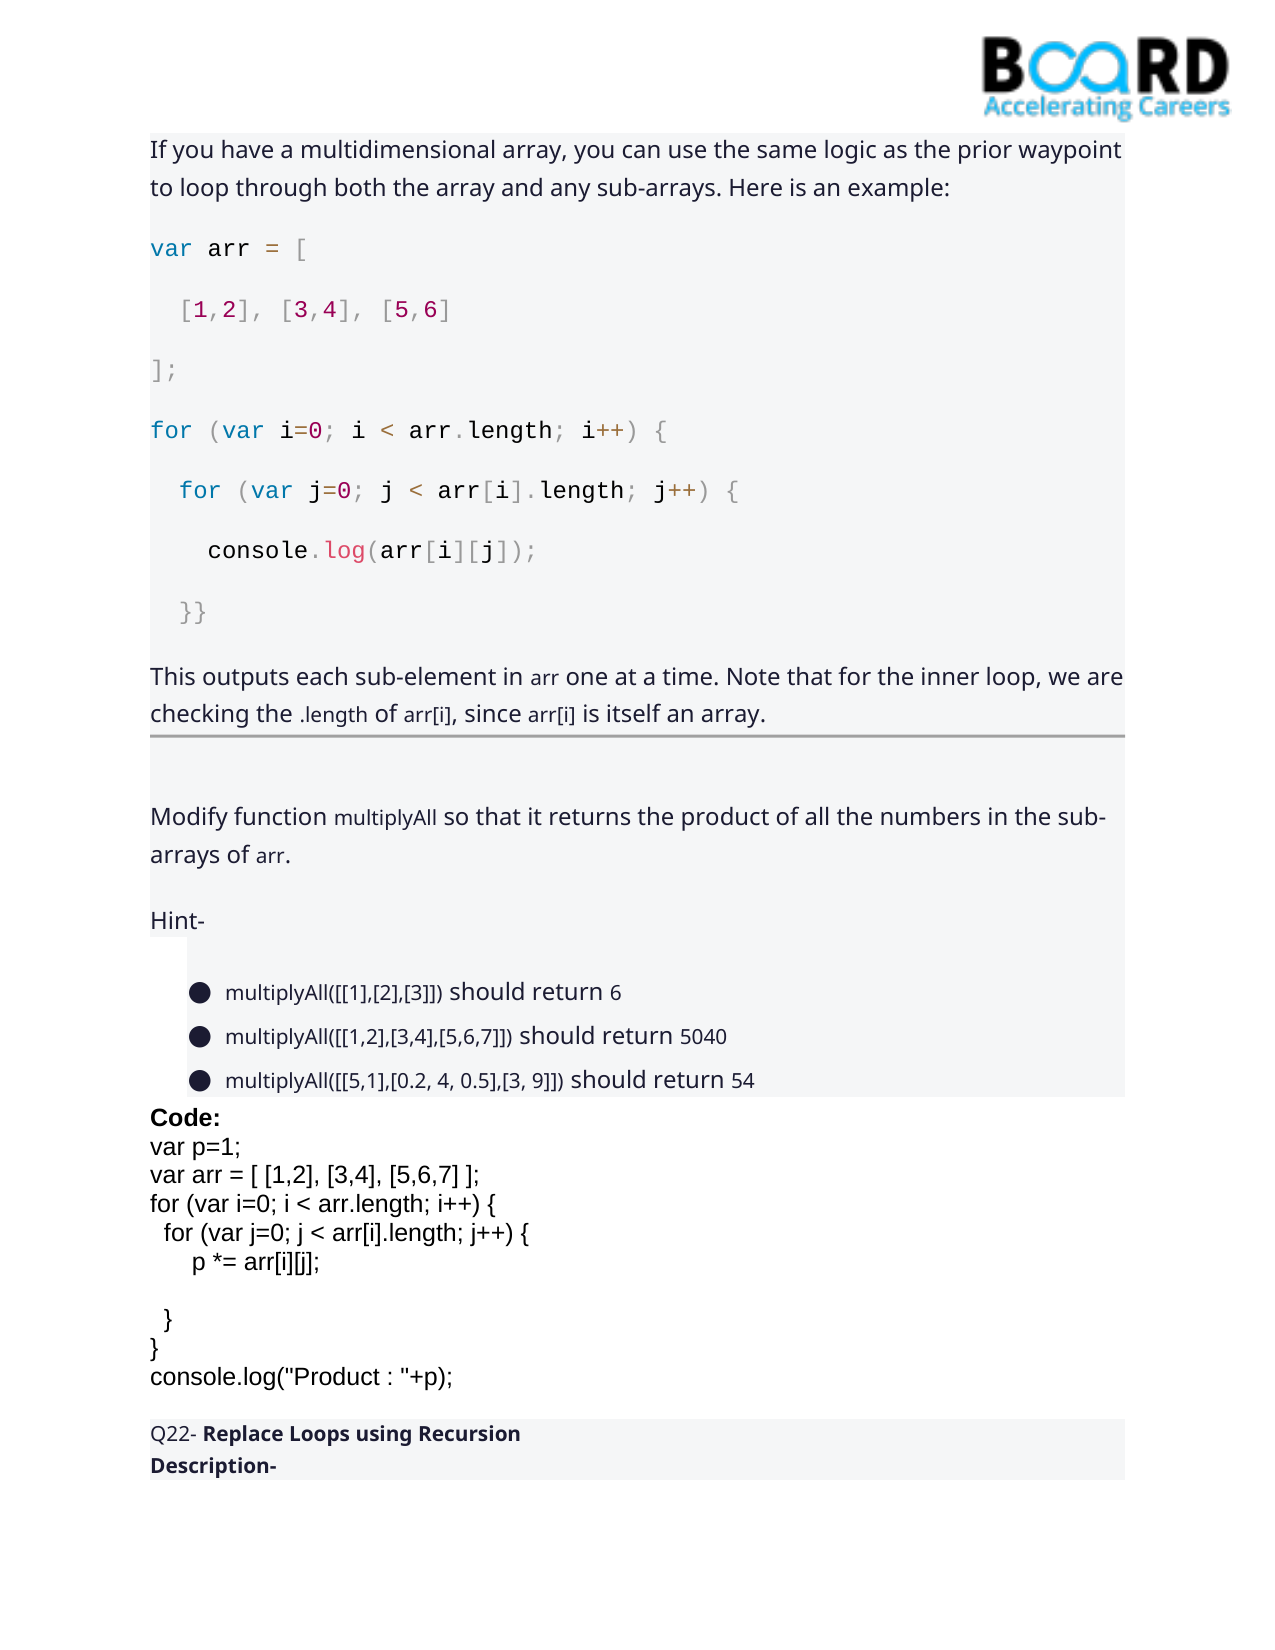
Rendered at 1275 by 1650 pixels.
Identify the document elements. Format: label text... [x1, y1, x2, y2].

text Description- [150, 1452, 1125, 1480]
text } [150, 1333, 1125, 1361]
text ]; [150, 358, 1125, 385]
text for (var j=0; j < arr[i].length; j++) { [150, 1218, 1125, 1246]
picture [978, 36, 1232, 125]
text var p=1; [150, 1131, 1125, 1160]
text Hint- [150, 904, 1125, 937]
list multiplyAll([[1,2],[3,4],[5,6,7]]) should return 5040 [187, 1014, 1125, 1053]
list multiplyAll([[5,1],[0.2, 4, 0.5],[3, 9]]) should return 54 [187, 1059, 1125, 1097]
text for (var j=0; j < arr[i].length; j++) { [150, 478, 1125, 506]
text for (var i=0; i < arr.length; i++) { [150, 1189, 1125, 1218]
text This outputs each sub-element in arr one at a time. Note that for the inner loop, we are checking the .length of arr[i], since arr[i] is itself an array. [150, 660, 1125, 730]
text }} [150, 599, 1125, 627]
text Code: [150, 1103, 1125, 1131]
text If you have a multidimensional array, you can use the same logic as the prior waypoint to loop through both the array and any sub-arrays. Here is an example: [150, 133, 1125, 203]
text var arr = [ [1,2], [3,4], [5,6,7] ]; [150, 1160, 1125, 1189]
text Modify function multiplyAll so that it returns the product of all the numbers in the sub-arrays of arr. [150, 800, 1125, 870]
text console.log("Product : "+p); [150, 1361, 1125, 1390]
text } [150, 1304, 1125, 1333]
text Q22- Replace Loops using Recursion [150, 1419, 1125, 1447]
text for (var i=0; i < arr.length; i++) { [150, 418, 1125, 445]
list multiplyAll([[1],[2],[3]]) should return 6 [187, 971, 1125, 1009]
text p *= arr[i][j]; [150, 1246, 1125, 1275]
text var arr = [ [150, 237, 1125, 264]
text console.log(arr[i][j]); [150, 539, 1125, 566]
text [1,2], [3,4], [5,6] [150, 297, 1125, 324]
